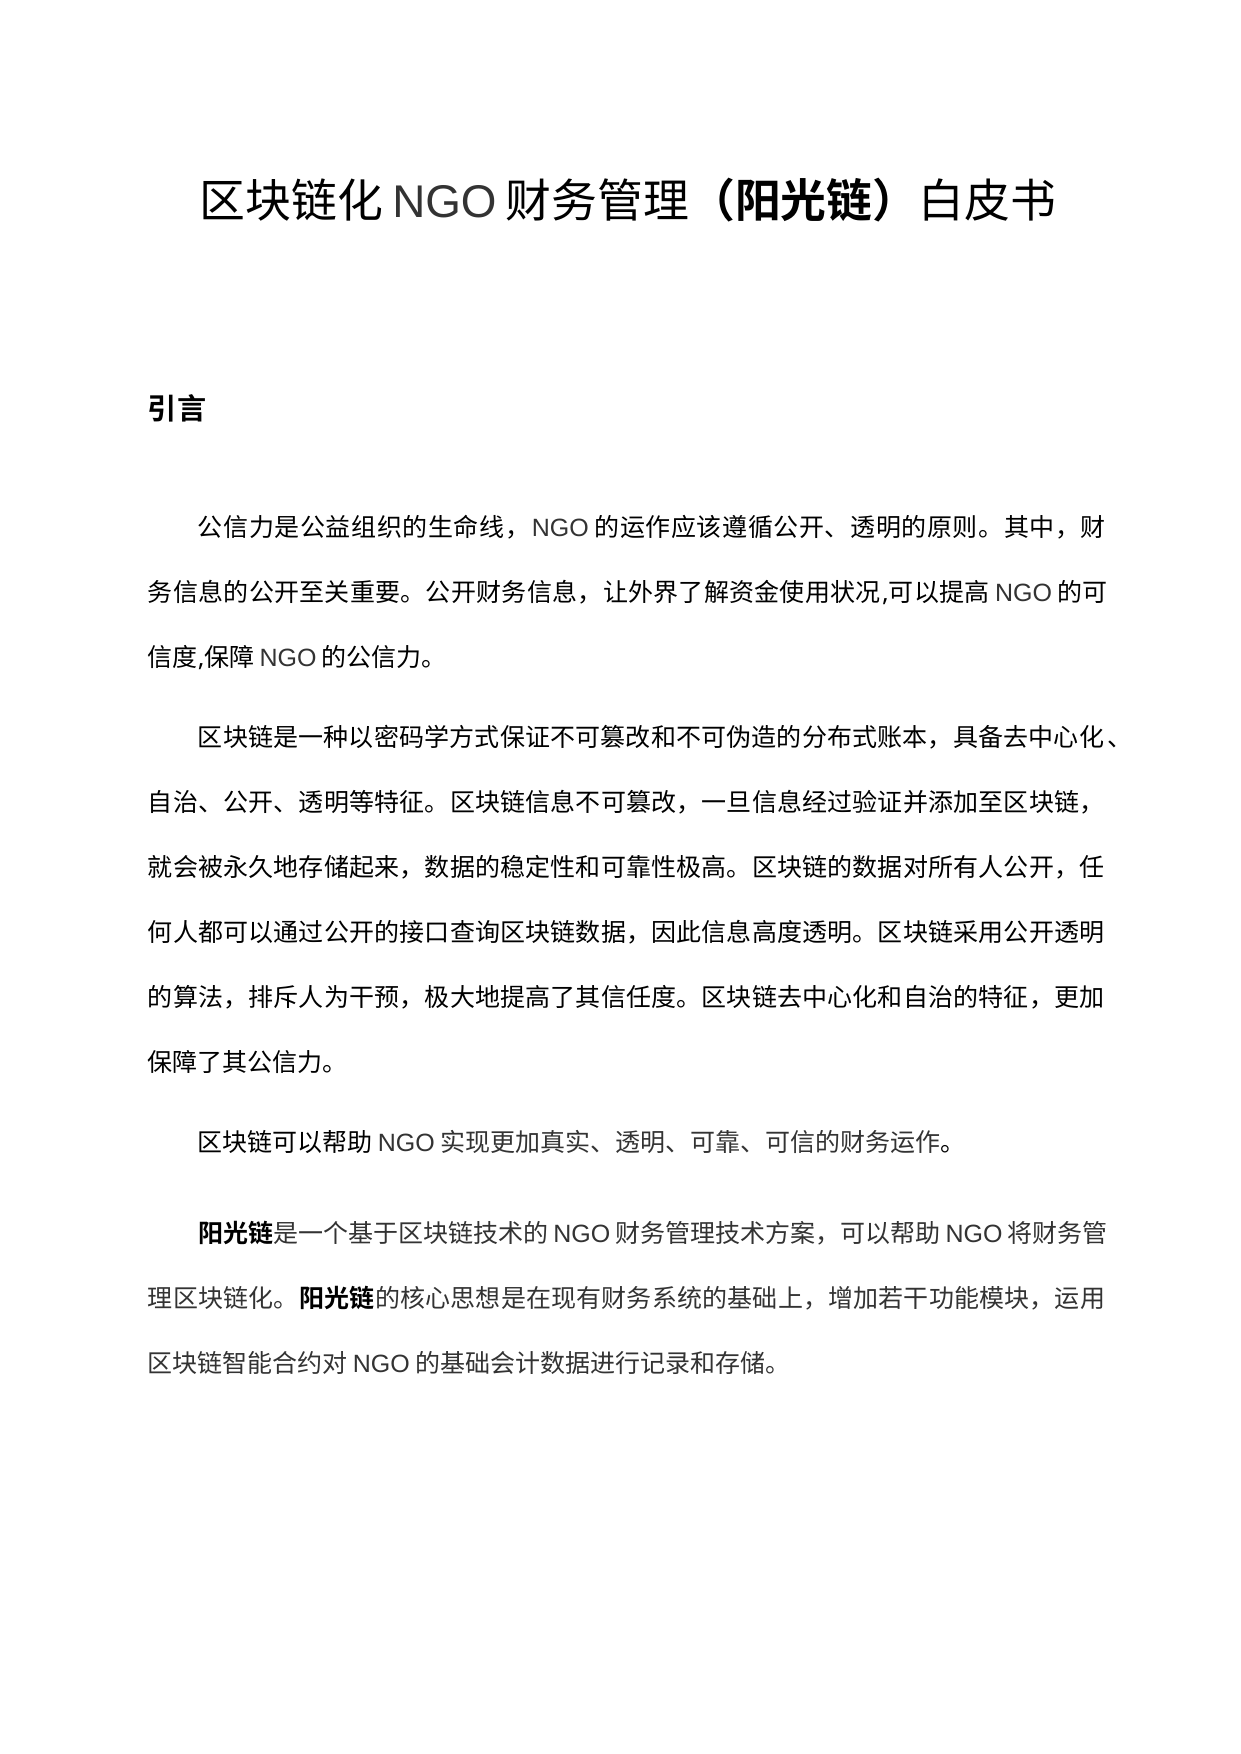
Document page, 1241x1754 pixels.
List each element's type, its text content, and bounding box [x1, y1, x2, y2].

subtitle 引言 [148, 374, 1107, 439]
subtitle 区块链化NGO财务管理（阳光链）白皮书 [148, 149, 1107, 246]
text 区块链是一种以密码学方式保证不可篡改和不可伪造的分布式账本，具备去中心化、自治、公开、透明等特征。区块链信息不可篡改，一旦信息经过验证并添加至区块链，就会被永久地存储起来，数据的稳定性和可靠性极高。区块链的数据对所有人公开，任何人都可以通过公开的接口查询区块链数据，因此信息高度透明。区块链采用公开透明的算法，排斥人为干预，极大地提高了其信任度。区块链去中心化和自治的特征，更加保障了其公信力。 [148, 703, 1107, 1093]
text 区块链可以帮助NGO实现更加真实、透明、可靠、可信的财务运作。 [148, 1108, 1107, 1173]
text 阳光链是一个基于区块链技术的NGO财务管理技术方案，可以帮助NGO将财务管理区块链化。阳光链的核心思想是在现有财务系统的基础上，增加若干功能模块，运用区块链智能合约对NGO的基础会计数据进行记录和存储。 [148, 1199, 1107, 1394]
text 公信力是公益组织的生命线，NGO的运作应该遵循公开、透明的原则。其中，财务信息的公开至关重要。公开财务信息，让外界了解资金使用状况,可以提高NGO的可信度,保障NGO的公信力。 [148, 493, 1107, 688]
